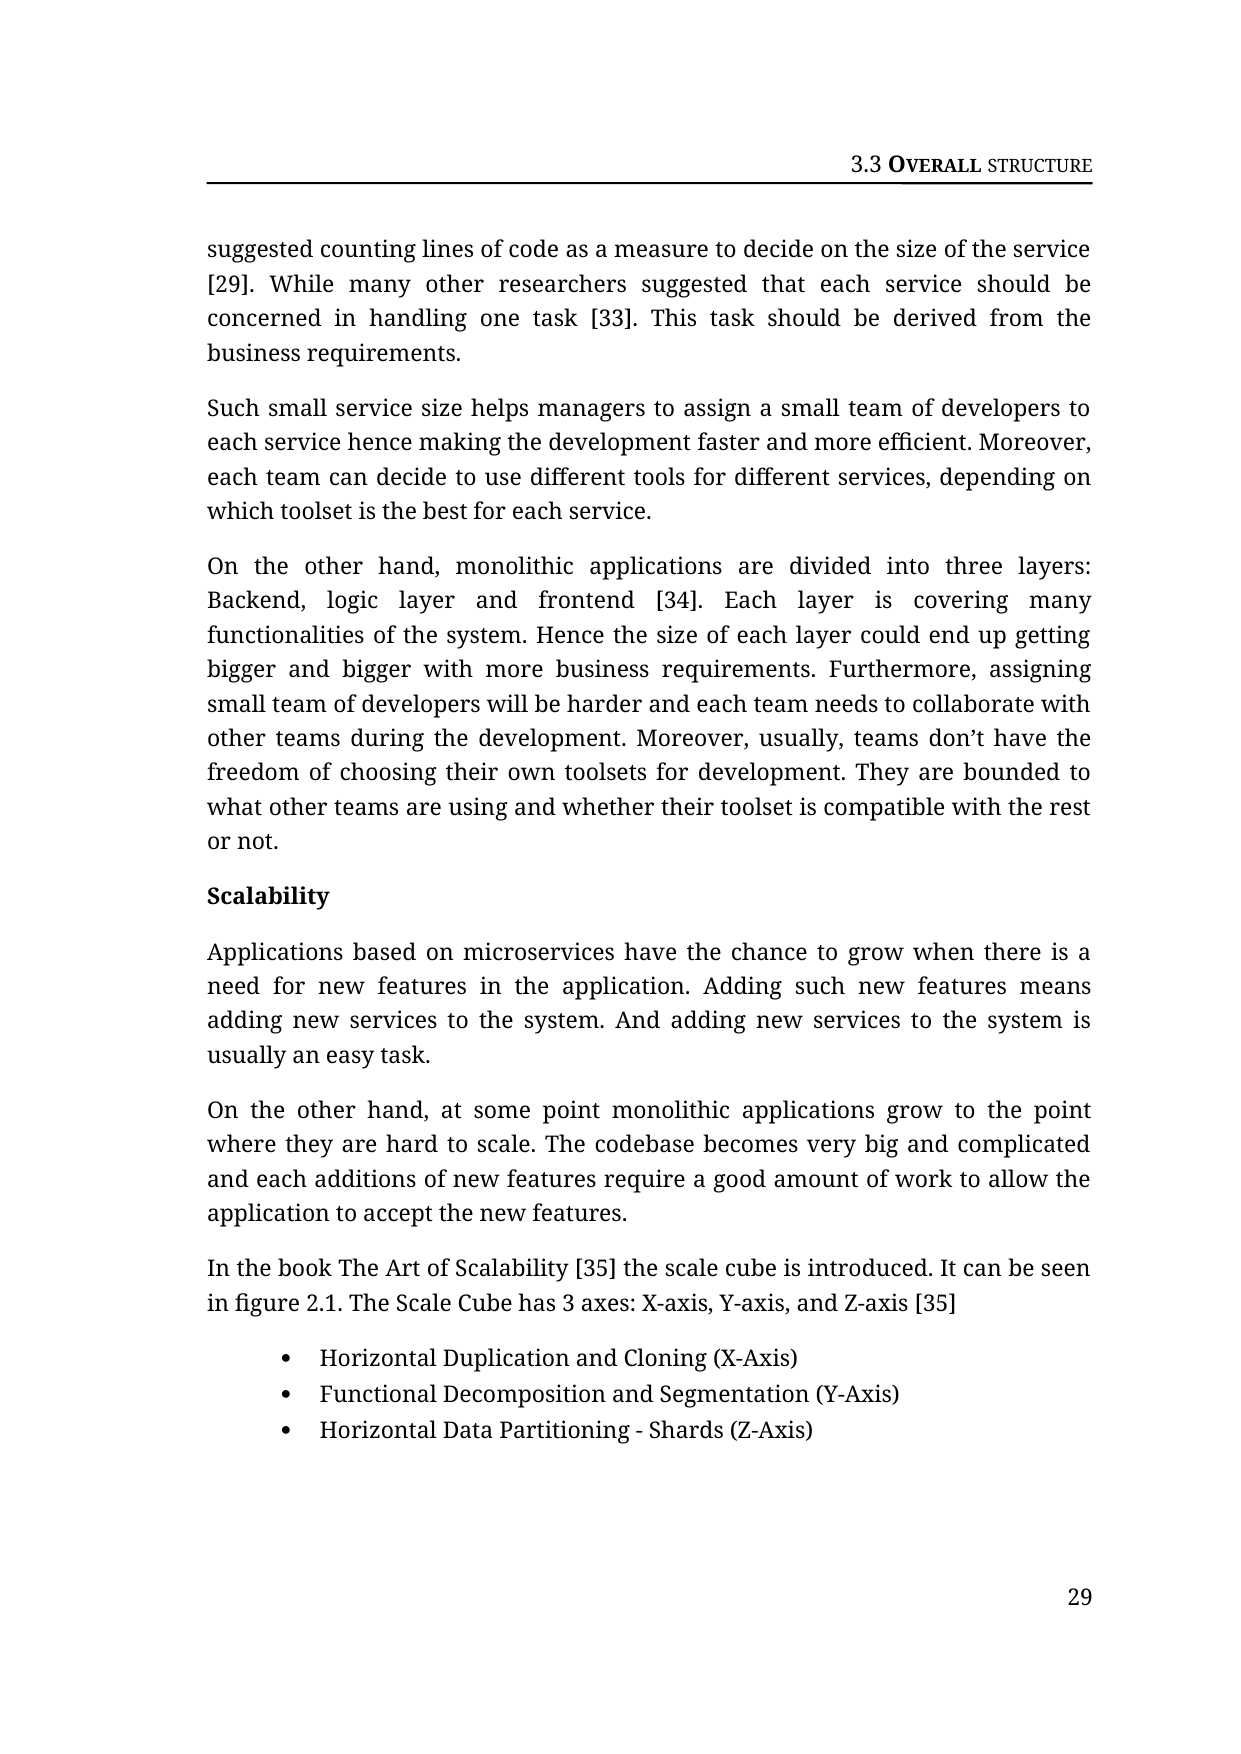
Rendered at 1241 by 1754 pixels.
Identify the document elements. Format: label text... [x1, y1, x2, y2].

text On the other hand, monolithic applications are divided into three layers: Backend, logic layer and frontend [34]. Each layer is covering many functionalities of the system. Hence the size of each layer could end up getting bigger and bigger with more business requirements. Furthermore, assigning small team of developers will be harder and each team needs to collaborate with other teams during the development. Moreover, usually, teams don’t have the freedom of choosing their own toolsets for development. They are bounded to what other teams are using and whether their toolset is compatible with the rest or not. [207, 550, 1092, 856]
text On the other hand, at some point monolithic applications grow to the point where they are hard to scale. The codebase becomes very big and complicated and each additions of new features require a good amount of work to allow the application to accept the new features. [207, 1094, 1092, 1228]
text Such small service size helps managers to assign a small team of developers to each service hence making the development faster and more efficient. Moreover, each team can decide to use different tools for different services, depending on which toolset is the best for each service. [207, 392, 1092, 526]
list Functional Decomposition and Segmentation (Y-Axis) [282, 1378, 1092, 1409]
list Horizontal Data Partitioning - Shards (Z-Axis) [282, 1413, 1092, 1445]
text Applications based on microservices have the chance to grow when there is a need for new features in the application. Adding such new features means adding new services to the system. And adding new services to the system is usually an easy task. [207, 935, 1092, 1070]
text In the book The Art of Scalability [35] the scale cube is introduced. It can be seen in figure 2.1. The Scale Cube has 3 axes: X-axis, Y-axis, and Z-axis [35] [207, 1252, 1092, 1318]
text Scalability [207, 880, 1092, 911]
list Horizontal Duplication and Cloning (X-Axis) [282, 1342, 1092, 1373]
